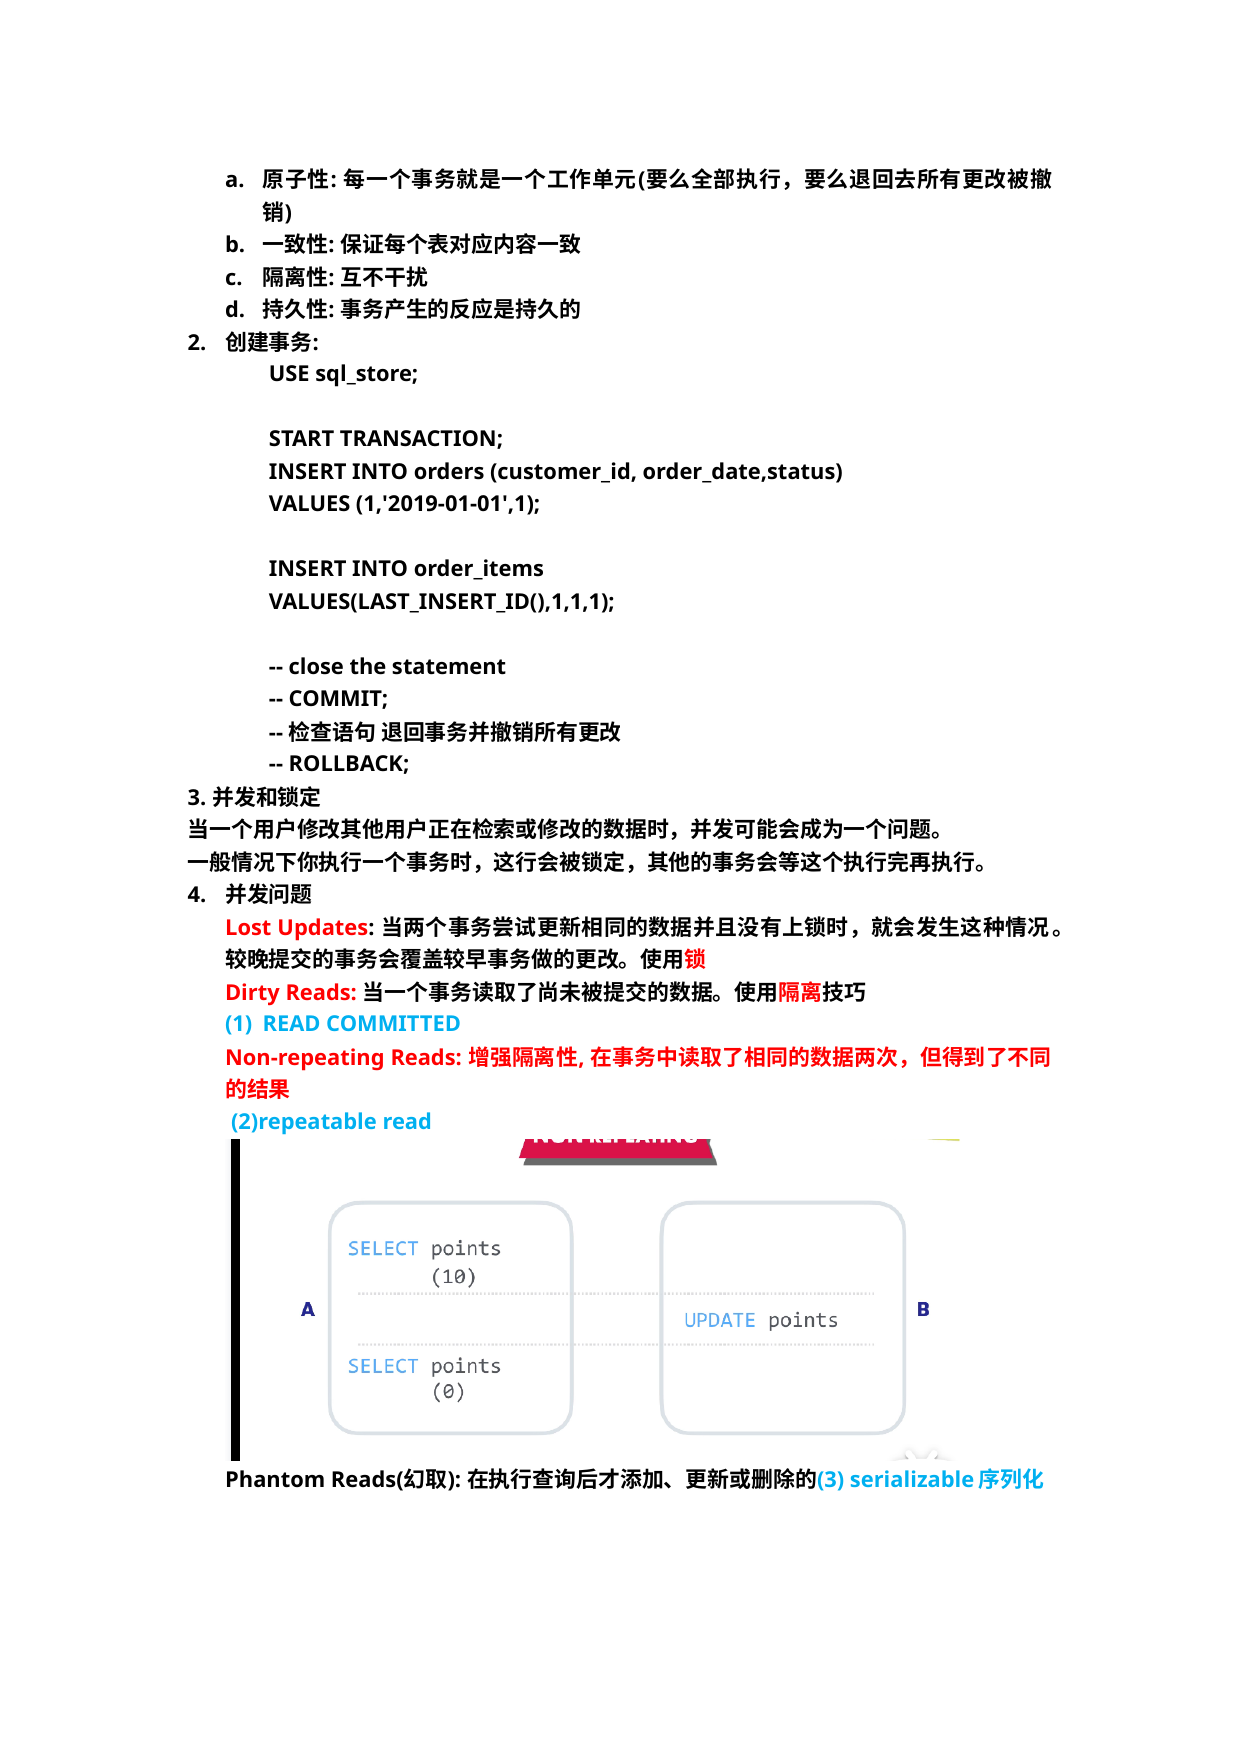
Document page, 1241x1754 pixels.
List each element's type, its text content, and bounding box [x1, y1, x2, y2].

list VALUES(LAST_INSERT_ID(),1,1,1); [225, 584, 1053, 617]
list 原子性: 每一个事务就是一个工作单元(要么全部执行，要么退回去所有更改被撤销) [225, 162, 1053, 227]
list INSERT INTO orders (customer_id, order_date,status) [225, 454, 1053, 487]
list VALUES (1,'2019-01-01',1); [225, 487, 1053, 519]
text 一般情况下你执行一个事务时，这行会被锁定，其他的事务会等这个执行完再执行。 [187, 844, 1053, 877]
list 持久性: 事务产生的反应是持久的 [225, 292, 1053, 324]
list -- ROLLBACK; [262, 747, 1053, 779]
text 3. 并发和锁定 [187, 779, 1053, 812]
list USE sql_store; [225, 357, 1053, 389]
text 当一个用户修改其他用户正在检索或修改的数据时，并发可能会成为一个问题。 [187, 812, 1053, 844]
list INSERT INTO order_items [225, 552, 1053, 584]
list -- 检查语句 退回事务并撤销所有更改 [225, 714, 1053, 747]
picture [225, 1139, 964, 1461]
text Non-repeating Reads: 增强隔离性, 在事务中读取了相同的数据两次，但得到了不同的结果 [225, 1039, 1053, 1104]
list Lost Updates: 当两个事务尝试更新相同的数据并且没有上锁时，就会发生这种情况。较晚提交的事务会覆盖较早事务做的更改。使用锁 [225, 909, 1053, 974]
text Dirty Reads: 当一个事务读取了尚未被提交的数据。使用隔离技巧 [225, 974, 1053, 1007]
list -- close the statement [225, 649, 1053, 682]
list 一致性: 保证每个表对应内容一致 [225, 227, 1053, 259]
list START TRANSACTION; [225, 422, 1053, 454]
list 并发问题 [187, 877, 1053, 909]
list 创建事务: [187, 324, 1053, 357]
list 隔离性: 互不干扰 [225, 259, 1053, 292]
text Phantom Reads(幻取): 在执行查询后才添加、更新或删除的(3) serializable序列化 [225, 1462, 1053, 1494]
list READ COMMITTED [225, 1007, 1053, 1039]
text (2)repeatable read [225, 1104, 1053, 1137]
list -- COMMIT; [225, 682, 1053, 714]
